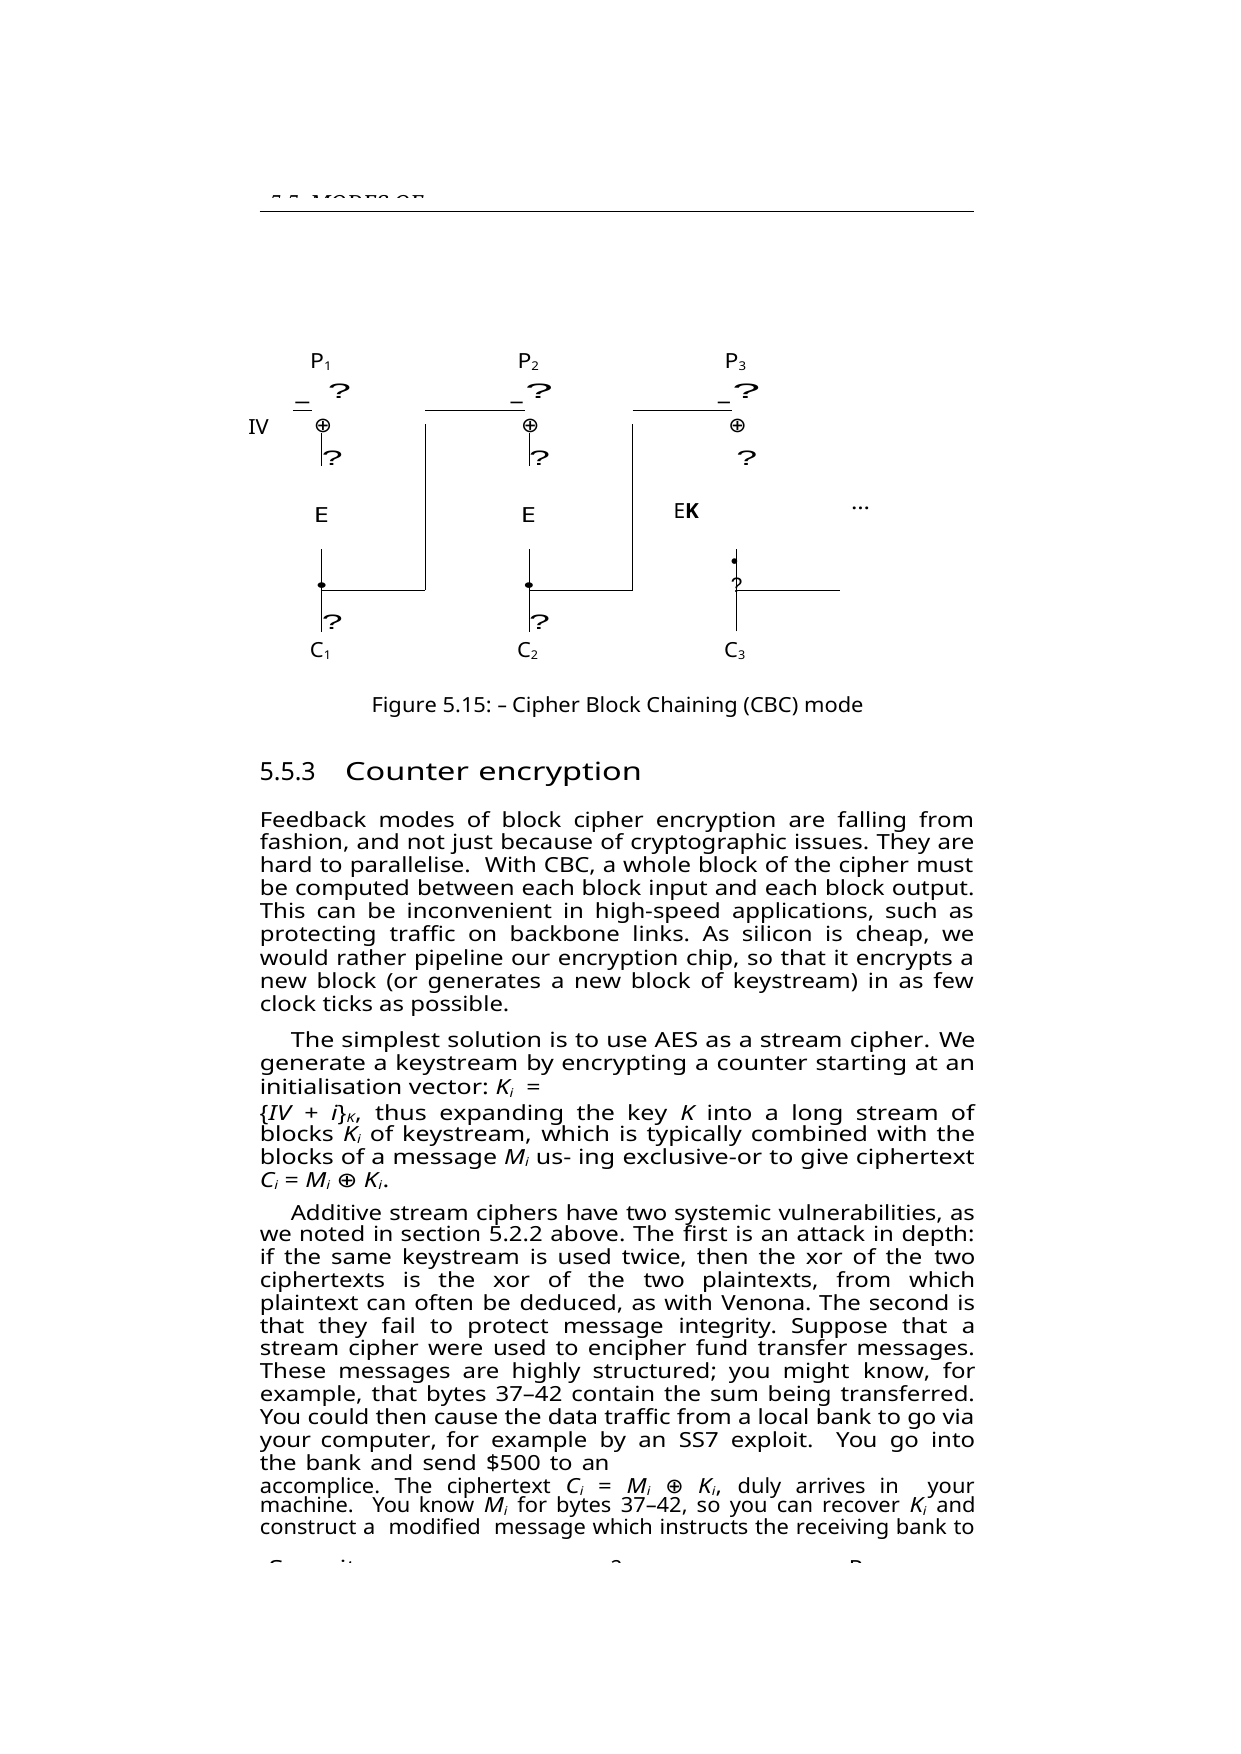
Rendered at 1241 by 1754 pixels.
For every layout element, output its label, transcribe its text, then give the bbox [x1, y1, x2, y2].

text IV ⊕ ⊕ ⊕ [248, 411, 1065, 441]
subtitle Counter encryption [259, 754, 1065, 788]
text Figure 5.15: – Cipher Block Chaining (CBC) mode [352, 690, 883, 718]
text Additive stream ciphers have two systemic vulnerabilities, as we noted in section 5.2.2 above. The ﬁrst is an attack in depth: if the same keystream is used twice, then the xor of the two ciphertexts is the xor of the two plaintexts, from which plaintext can often be deduced, as with Venona. The second is that they fail to protect message integrity. Suppose that a stream cipher were used to encipher fund transfer messages. These messages are highly structured; you might know, for example, that bytes 37–42 contain the sum being transferred. You could then cause the data traﬃc from a local bank to go via your computer, for example by an SS7 exploit. You go into the bank and send $500 to an [259, 1202, 975, 1476]
text {IV + i}K, thus expanding the key K into a long stream of blocks Ki of keystream, which is typically combined with the blocks of a message Mi us- ing exclusive-or to give ciphertext Ci = Mi ⊕ Ki. [259, 1102, 975, 1193]
text ? ? ? [322, 446, 1065, 470]
text P1 P2 P3 [310, 346, 1065, 374]
text ? ? [322, 610, 1065, 634]
text C1 C2 C3 [309, 635, 1065, 663]
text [259, 1476, 975, 1540]
text - ? -? -? [293, 397, 1065, 411]
text • • [316, 573, 1065, 597]
text Feedback modes of block cipher encryption are falling from fashion, and not just because of cryptographic issues. They are hard to parallelise. With CBC, a whole block of the cipher must be computed between each block input and each block output. This can be inconvenient in high-speed applications, such as protecting traﬃc on backbone links. As silicon is cheap, we would rather pipeline our encryption chip, so that it encrypts a new block (or generates a new block of keystream) in as few clock ticks as possible. [259, 809, 975, 1017]
text The simplest solution is to use AES as a stream cipher. We generate a keystream by encrypting a counter starting at an initialisation vector: Ki = [259, 1028, 975, 1101]
text ... [175, 487, 870, 516]
